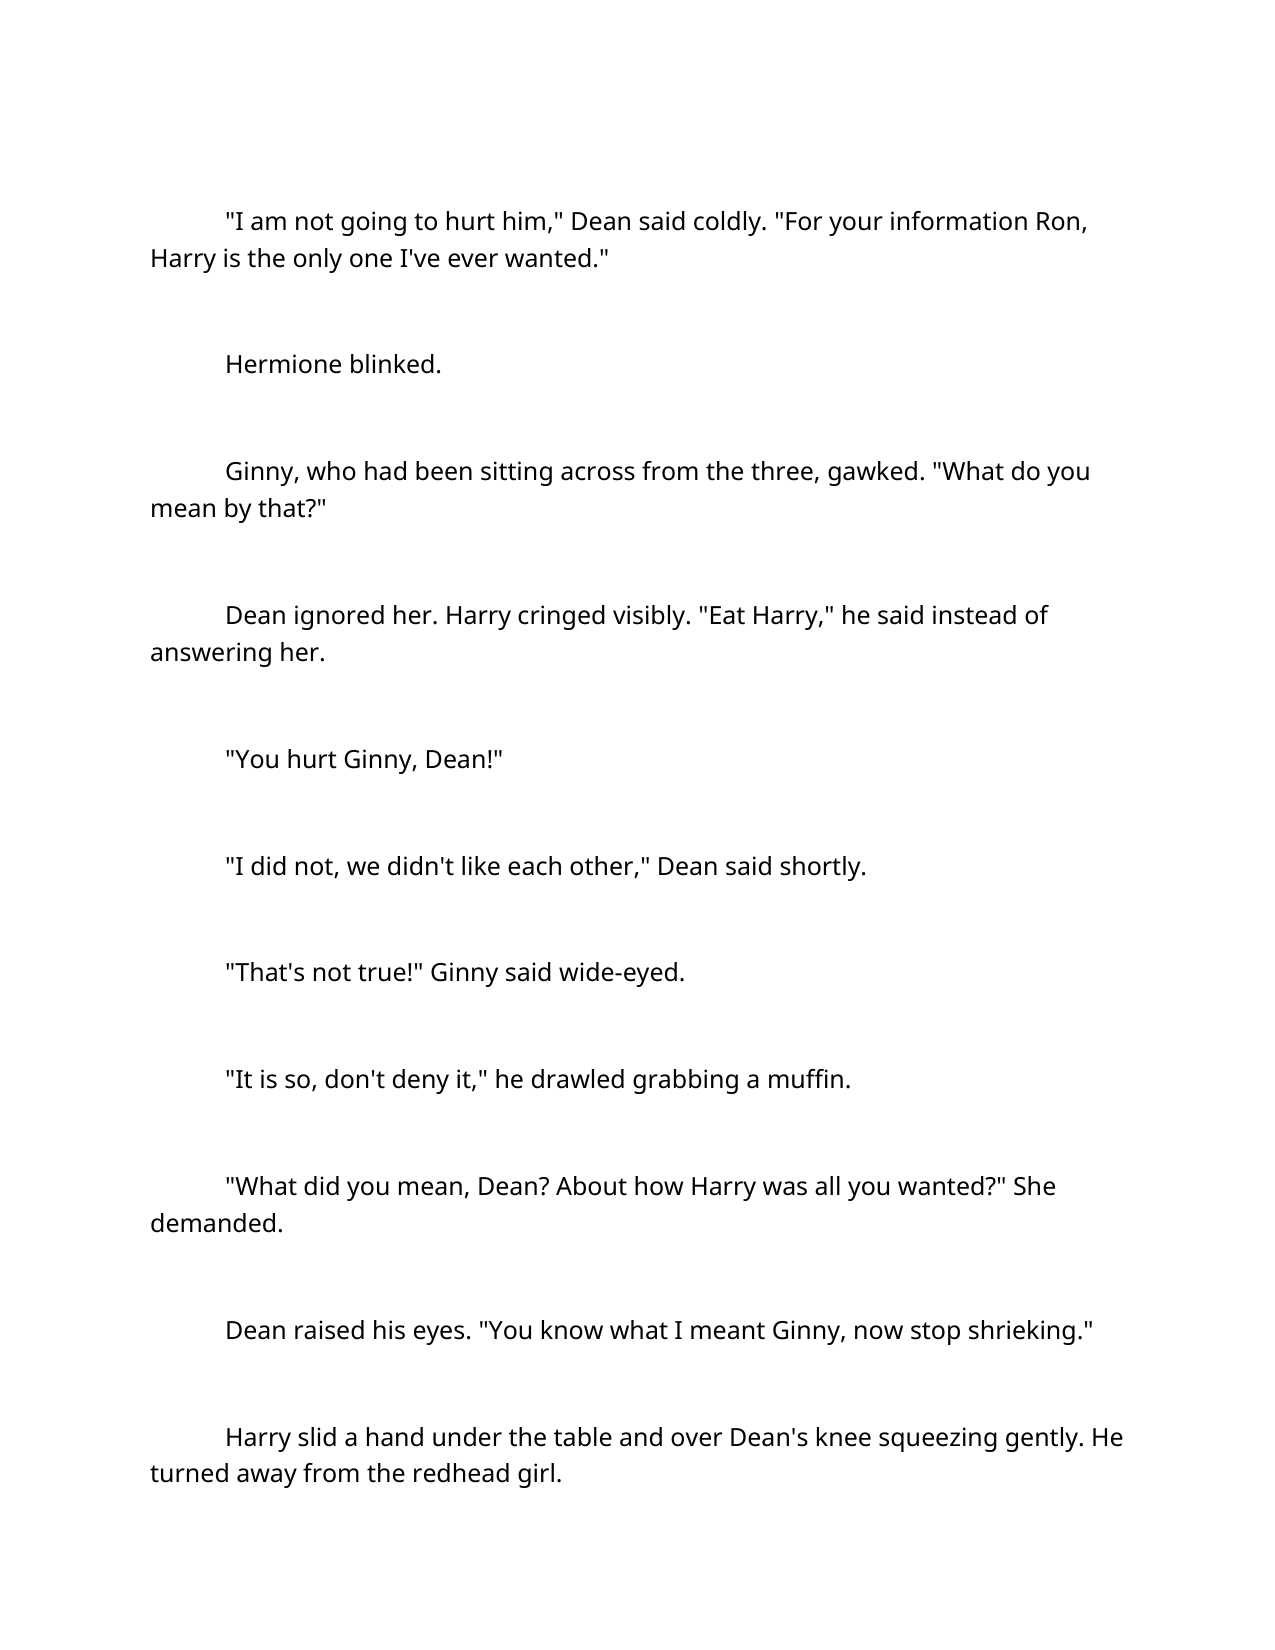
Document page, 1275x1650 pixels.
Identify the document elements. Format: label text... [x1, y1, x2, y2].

text Hermione blinked. [150, 347, 1125, 381]
text Ginny, who had been sitting across from the three, gawked. "What do you mean by that?" [150, 454, 1125, 525]
text "It is so, don't deny it," he drawled grabbing a muffin. [150, 1062, 1125, 1096]
text Dean raised his eyes. "You know what I meant Ginny, now stop shrieking." [150, 1312, 1125, 1346]
text Dean ignored her. Harry cringed visibly. "Eat Harry," he said instead of answering her. [150, 598, 1125, 668]
text "I did not, we didn't like each other," Dean said shortly. [150, 848, 1125, 882]
text Harry slid a hand under the table and over Dean's knee squeezing gently. He turned away from the redhead girl. [150, 1419, 1125, 1490]
text "That's not true!" Ginny said wide-eyed. [150, 955, 1125, 989]
text "What did you mean, Dean? About how Harry was all you wanted?" She demanded. [150, 1169, 1125, 1239]
text "I am not going to hurt him," Dean said coldly. "For your information Ron, Harry is the only one I've ever wanted." [150, 203, 1125, 274]
text "You hurt Ginny, Dean!" [150, 741, 1125, 775]
